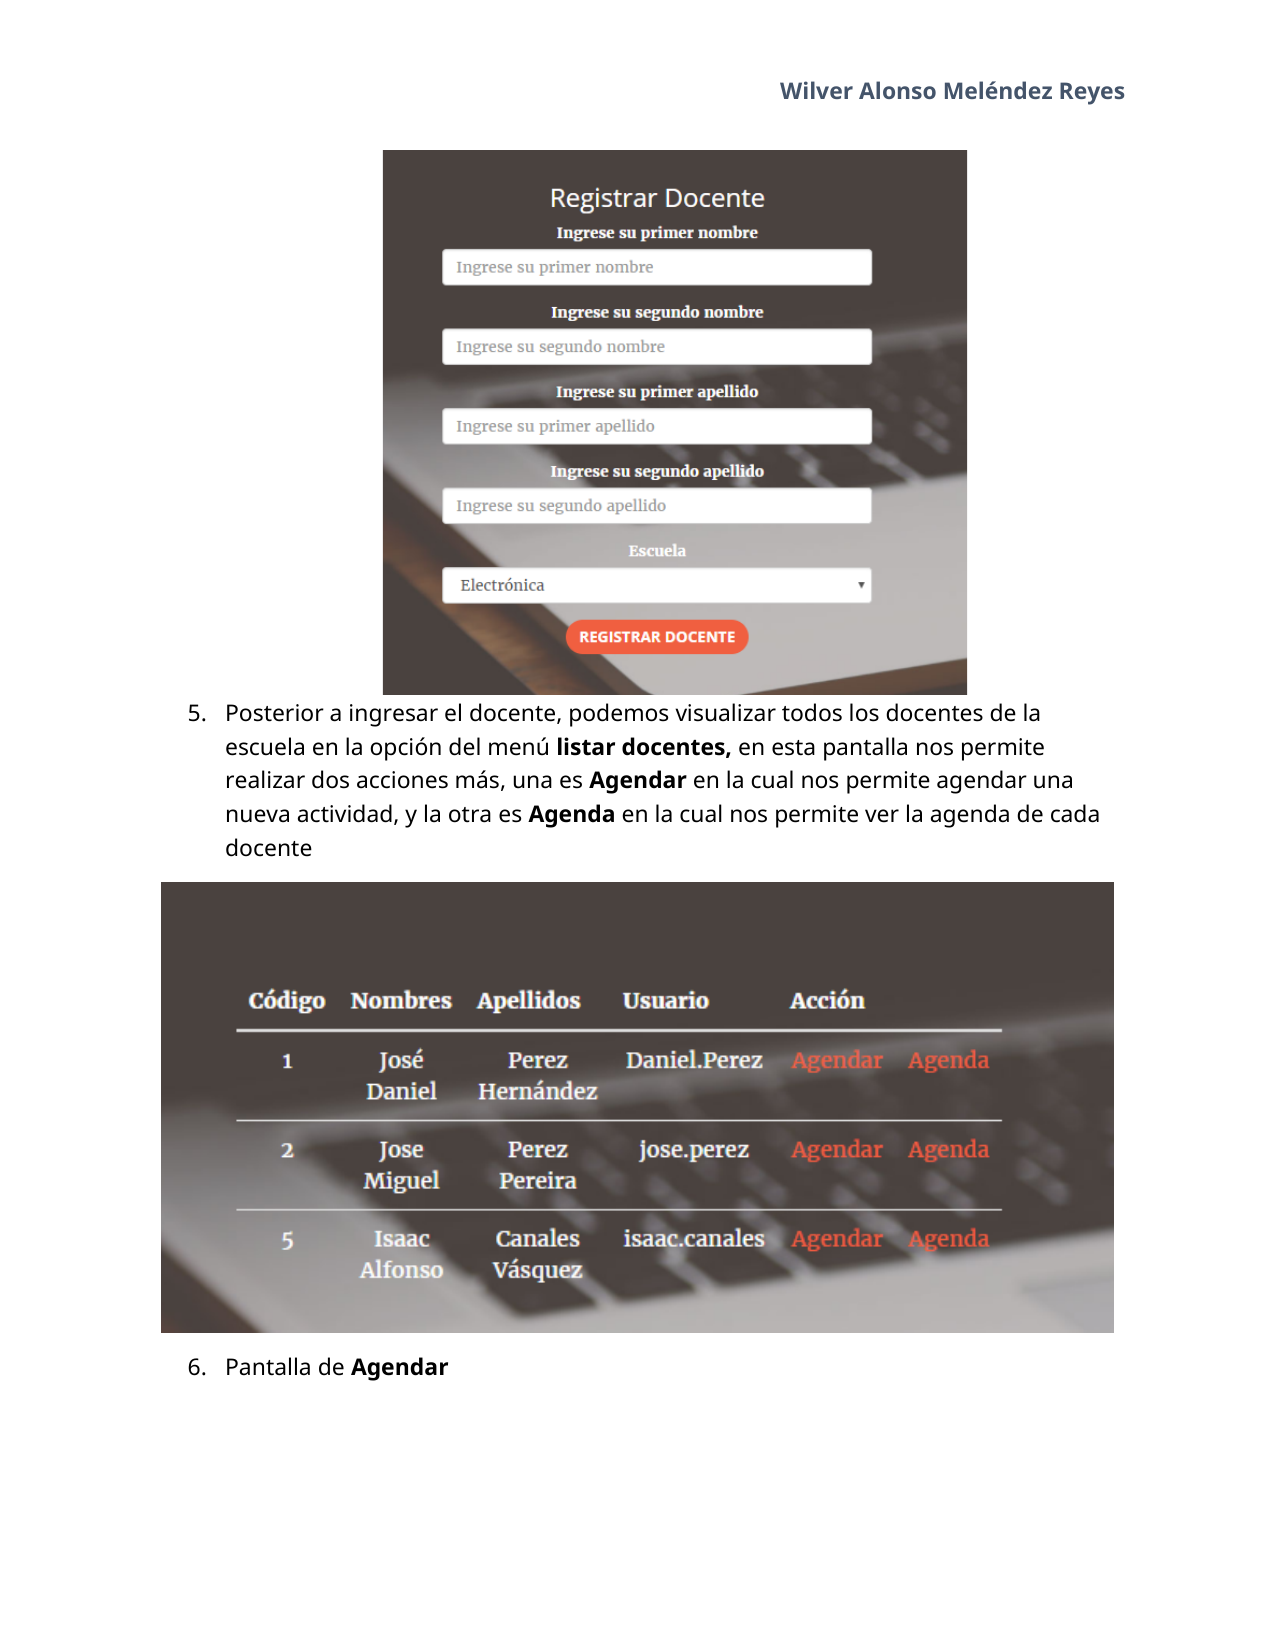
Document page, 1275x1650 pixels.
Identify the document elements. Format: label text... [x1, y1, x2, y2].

picture [161, 882, 1114, 1333]
list Pantalla de Agendar [187, 1351, 1125, 1382]
list Posterior a ingresar el docente, podemos visualizar todos los docentes de la escuela en la opción del menú listar docentes, en esta pantalla nos permite realizar dos acciones más, una es Agendar en la cual nos permite agendar una nueva actividad, y la otra es Agenda en la cual nos permite ver la agenda de cada docente [187, 697, 1125, 863]
picture [382, 150, 968, 695]
